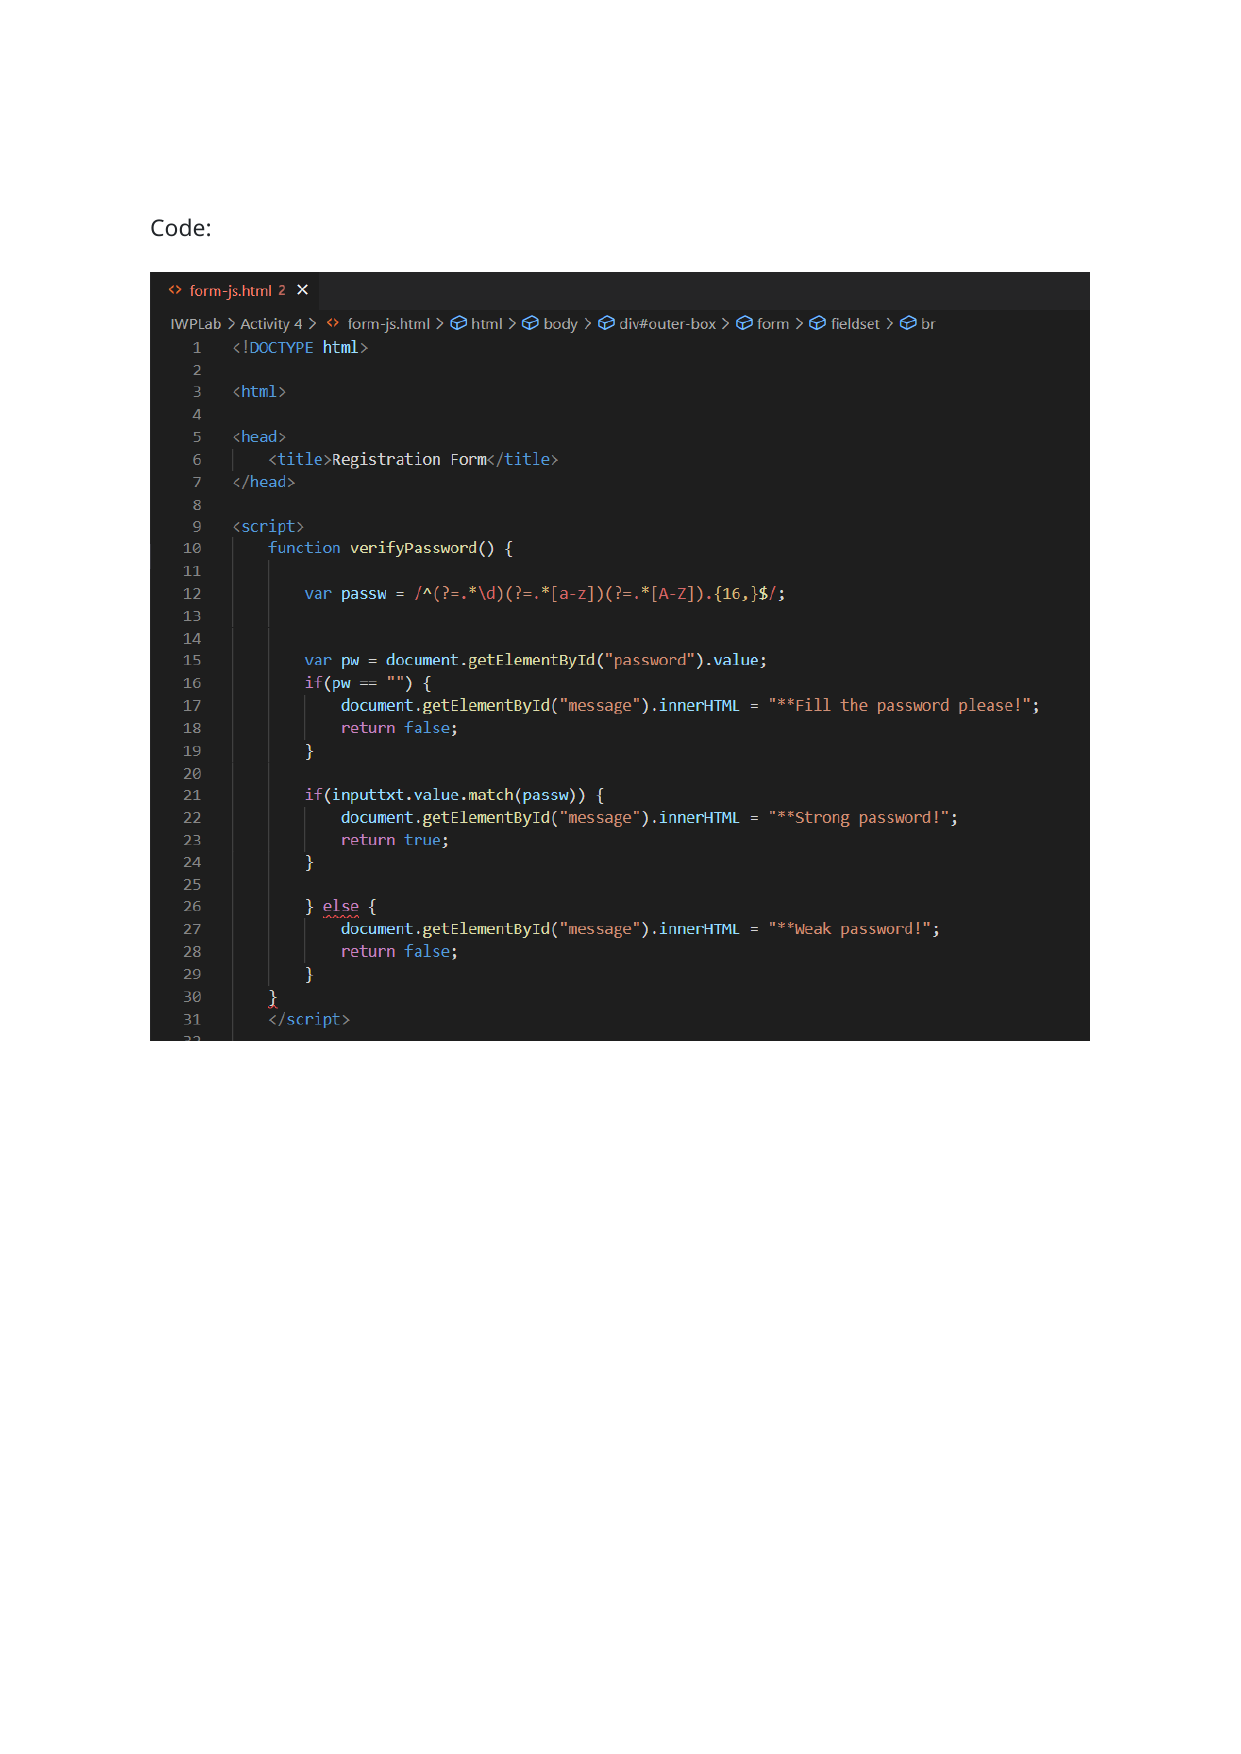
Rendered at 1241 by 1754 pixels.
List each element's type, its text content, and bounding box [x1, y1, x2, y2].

picture [150, 272, 1090, 1041]
text Code: [150, 212, 1090, 243]
